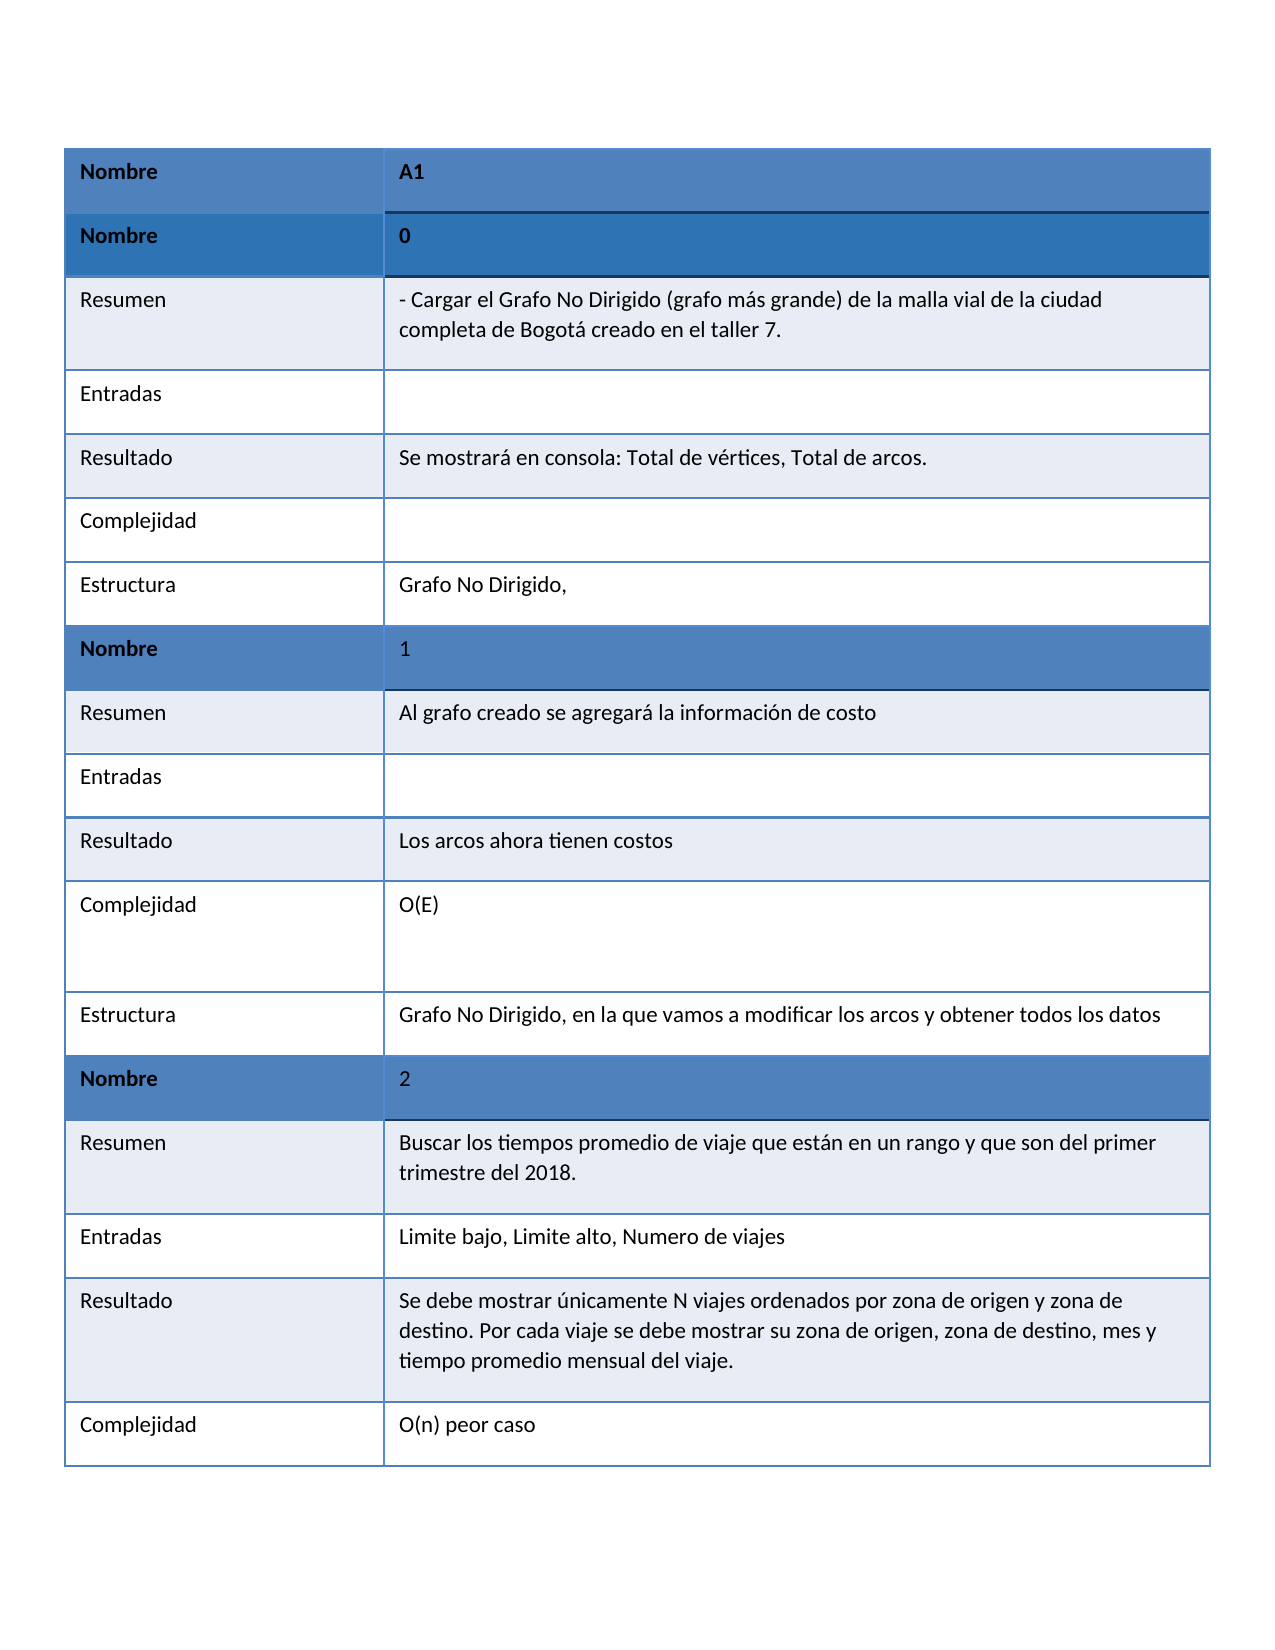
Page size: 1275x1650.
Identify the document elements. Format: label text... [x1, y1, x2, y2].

table_cell Entradas [66, 371, 383, 433]
table_cell Grafo No Dirigido, [385, 563, 1209, 625]
table_cell 2 [385, 1057, 1209, 1119]
table_cell - Cargar el Grafo No Dirigido (grafo más grande) de la malla vial de la ciudad completa de Bogotá creado en el taller 7. [385, 278, 1209, 369]
table_cell [385, 499, 1209, 561]
table_cell Resultado [66, 1279, 383, 1401]
table_header Nombre [66, 150, 383, 211]
table_cell Estructura [66, 993, 383, 1055]
table_cell O(n) peor caso [385, 1403, 1209, 1465]
table_cell Limite bajo, Limite alto, Numero de viajes [385, 1215, 1209, 1277]
table_cell Al grafo creado se agregará la información de costo [385, 691, 1209, 752]
table_cell Resumen [66, 278, 383, 369]
table_cell Se mostrará en consola: Total de vértices, Total de arcos. [385, 435, 1209, 497]
table_cell Estructura [66, 563, 383, 625]
table_header A1 [385, 150, 1209, 211]
table_cell Nombre [66, 627, 383, 689]
table_cell Nombre [66, 1057, 383, 1119]
table_cell Entradas [66, 755, 383, 816]
table_cell Grafo No Dirigido, en la que vamos a modificar los arcos y obtener todos los datos [385, 993, 1209, 1055]
table_cell Se debe mostrar únicamente N viajes ordenados por zona de origen y zona de destino. Por cada viaje se debe mostrar su zona de origen, zona de destino, mes y tiempo promedio mensual del viaje. [385, 1279, 1209, 1401]
table_cell Complejidad [66, 1403, 383, 1465]
table_cell Resultado [66, 435, 383, 497]
table_cell Resumen [66, 691, 383, 752]
table_cell O(E) [385, 882, 1209, 991]
table_cell [385, 755, 1209, 816]
table_cell Resultado [66, 819, 383, 880]
table_cell Nombre [66, 214, 383, 275]
table_cell 0 [385, 214, 1209, 275]
table_cell Resumen [66, 1121, 383, 1213]
table_cell Buscar los tiempos promedio de viaje que están en un rango y que son del primer trimestre del 2018. [385, 1121, 1209, 1213]
table_cell [385, 371, 1209, 433]
table_cell Entradas [66, 1215, 383, 1277]
table_cell Complejidad [66, 882, 383, 991]
table_cell Los arcos ahora tienen costos [385, 819, 1209, 880]
table_cell 1 [385, 627, 1209, 689]
table_cell Complejidad [66, 499, 383, 561]
